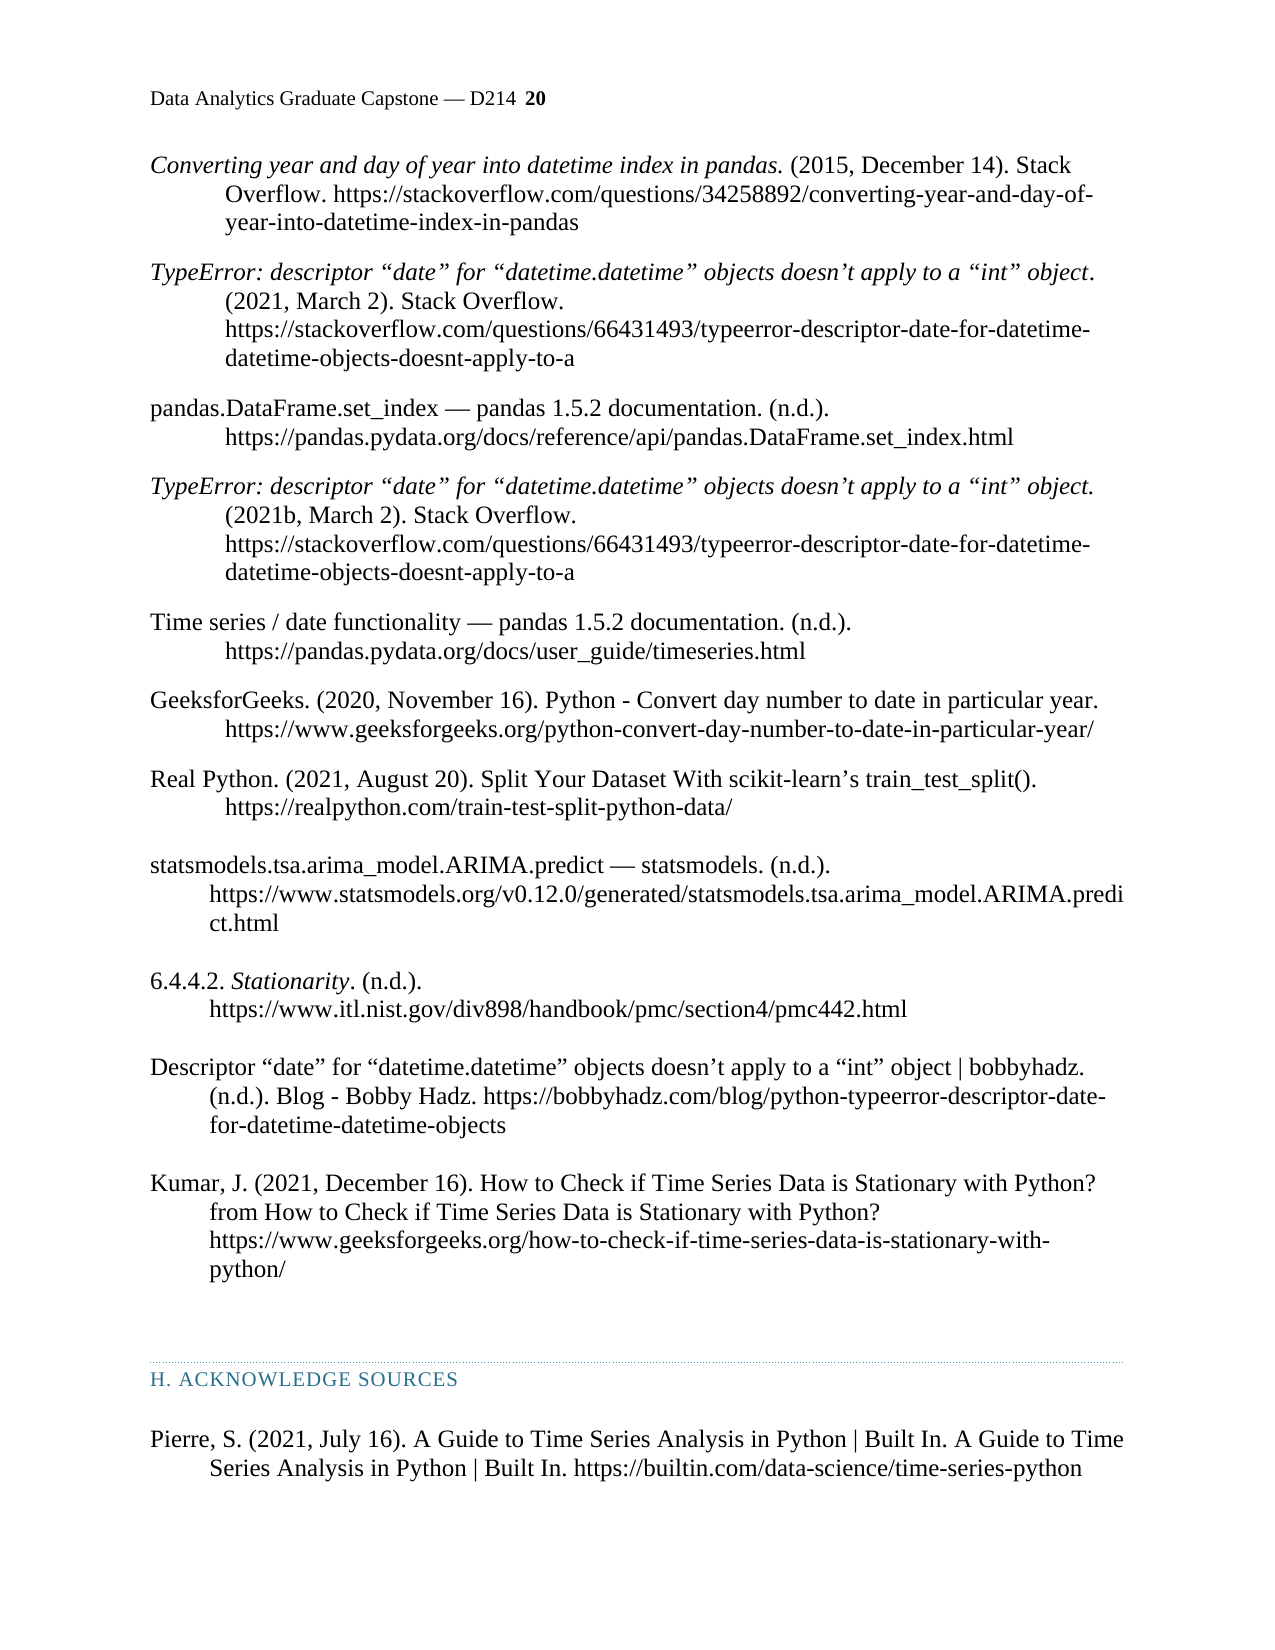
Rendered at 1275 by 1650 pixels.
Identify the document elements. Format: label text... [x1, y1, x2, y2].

text statsmodels.tsa.arima_model.ARIMA.predict — statsmodels. (n.d.). https://www.statsmodels.org/v0.12.0/generated/statsmodels.tsa.arima_model.ARIMA.predict.html [150, 850, 1125, 937]
text Real Python. (2021, August 20). Split Your Dataset With scikit-learn’s train_test_split(). https://realpython.com/train-test-split-python-data/ [150, 764, 1125, 821]
text GeeksforGeeks. (2020, November 16). Python - Convert day number to date in particular year. https://www.geeksforgeeks.org/python-convert-day-number-to-date-in-particular-year/ [150, 685, 1125, 743]
text pandas.DataFrame.set_index — pandas 1.5.2 documentation. (n.d.). https://pandas.pydata.org/docs/reference/api/pandas.DataFrame.set_index.html [150, 393, 1125, 450]
text TypeError: descriptor “date” for “datetime.datetime” objects doesn’t apply to a “int” object. (2021b, March 2). Stack Overflow. https://stackoverflow.com/questions/66431493/typeerror-descriptor-date-for-datetime-datetime-objects-doesnt-apply-to-a [150, 471, 1125, 586]
text TypeError: descriptor “date” for “datetime.datetime” objects doesn’t apply to a “int” object. (2021, March 2). Stack Overflow. https://stackoverflow.com/questions/66431493/typeerror-descriptor-date-for-datetime-datetime-objects-doesnt-apply-to-a [150, 257, 1125, 372]
text Kumar, J. (2021, December 16). How to Check if Time Series Data is Stationary with Python? from How to Check if Time Series Data is Stationary with Python? https://www.geeksforgeeks.org/how-to-check-if-time-series-data-is-stationary-with-python/ [150, 1168, 1125, 1283]
text Converting year and day of year into datetime index in pandas. (2015, December 14). Stack Overflow. https://stackoverflow.com/questions/34258892/converting-year-and-day-of-year-into-datetime-index-in-pandas [150, 150, 1125, 236]
text Time series / date functionality — pandas 1.5.2 documentation. (n.d.). https://pandas.pydata.org/docs/user_guide/timeseries.html [150, 607, 1125, 664]
text Pierre, S. (2021, July 16). A Guide to Time Series Analysis in Python | Built In. A Guide to Time Series Analysis in Python | Built In. https://builtin.com/data-science/time-series-python [150, 1424, 1125, 1482]
text Descriptor “date” for “datetime.datetime” objects doesn’t apply to a “int” object | bobbyhadz. (n.d.). Blog - Bobby Hadz. https://bobbyhadz.com/blog/python-typeerror-descriptor-date-for-datetime-datetime-objects [150, 1052, 1125, 1139]
subtitle H. Acknowledge sources [150, 1362, 1125, 1391]
text 6.4.4.2. Stationarity. (n.d.). https://www.itl.nist.gov/div898/handbook/pmc/section4/pmc442.html [150, 966, 1125, 1023]
